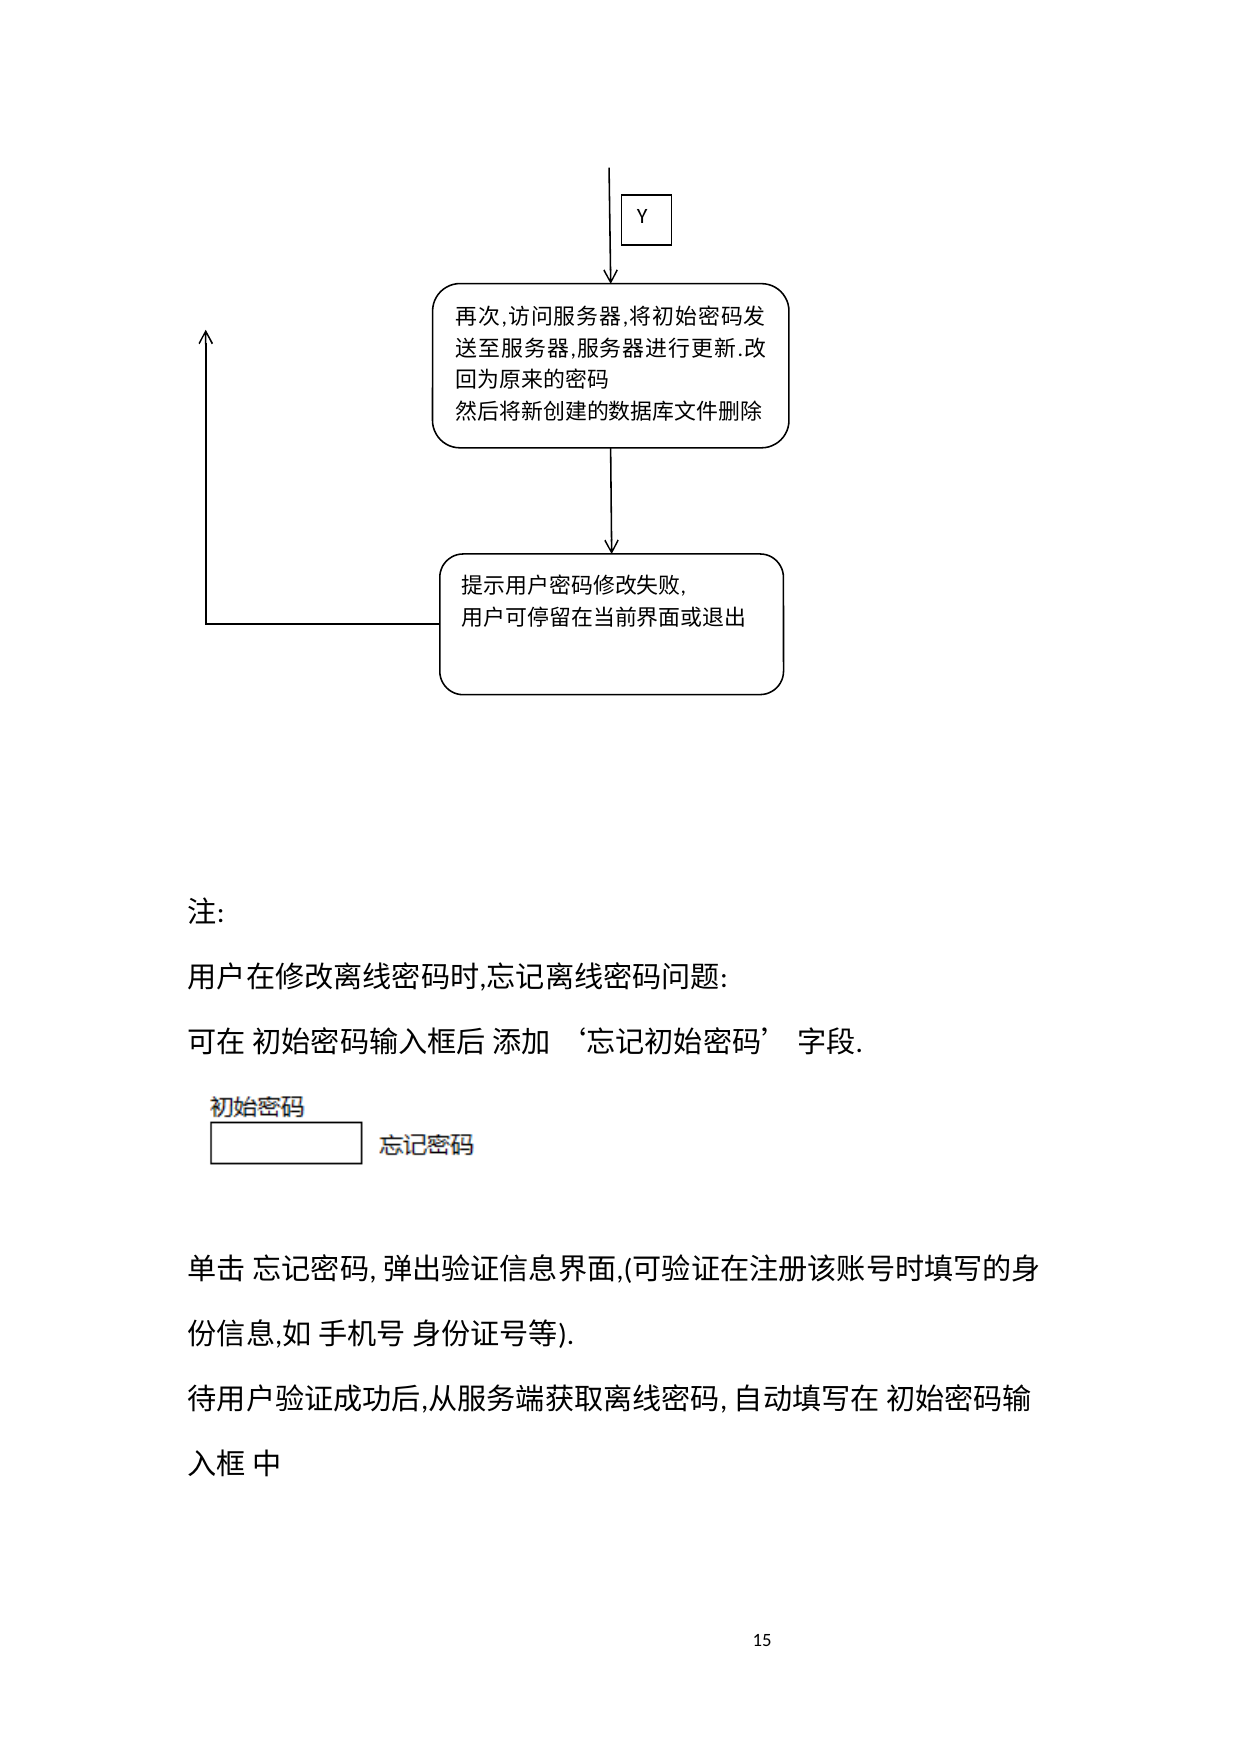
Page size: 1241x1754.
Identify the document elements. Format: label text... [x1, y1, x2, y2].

text 注: [187, 877, 1053, 942]
picture [187, 1073, 529, 1201]
text 可在 初始密码输入框后 添加 ‘忘记初始密码’ 字段. [187, 1007, 1053, 1072]
text 待用户验证成功后,从服务端获取离线密码, 自动填写在 初始密码输入框 中 [187, 1364, 1053, 1494]
text 用户在修改离线密码时,忘记离线密码问题: [187, 942, 1053, 1007]
text 单击 忘记密码, 弹出验证信息界面,(可验证在注册该账号时填写的身份信息,如 手机号 身份证号等). [187, 1234, 1053, 1364]
